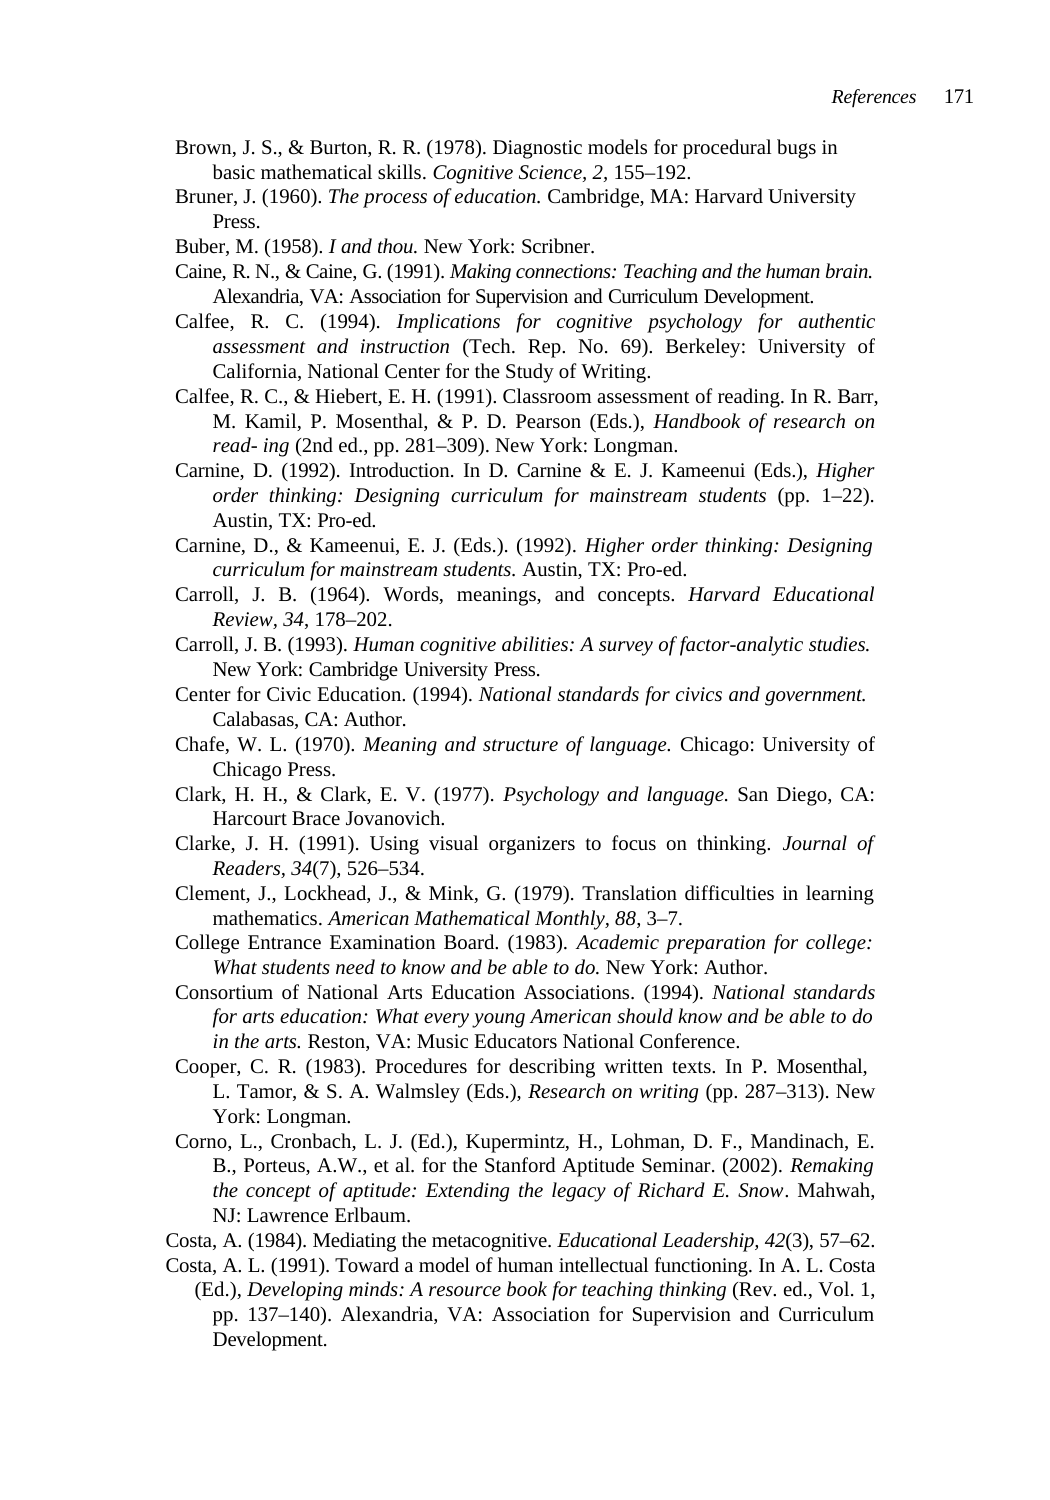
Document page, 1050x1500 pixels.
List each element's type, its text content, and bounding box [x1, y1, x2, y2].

text Calfee, R. C. (1994). Implications for cognitive psychology for authentic assessment and instruction (Tech. Rep. No. 69). Berkeley: University of California, National Center for the Study of Writing. [175, 309, 875, 383]
text L. Tamor, & S. A. Walmsley (Eds.), Research on writing (pp. 287–313). New York: Longman. [212, 1079, 875, 1128]
text Corno, L., Cronbach, L. J. (Ed.), Kupermintz, H., Lohman, D. F., Mandinach, E. B., Porteus, A.W., et al. for the Stanford Aptitude Seminar. (2002). Remaking the concept of aptitude: Extending the legacy of Richard E. Snow. Mahwah, NJ: Lawrence Erlbaum. [175, 1129, 875, 1227]
text Clark, H. H., & Clark, E. V. (1977). Psychology and language. San Diego, CA: Harcourt Brace Jovanovich. [175, 782, 875, 830]
text College Entrance Examination Board. (1983). Academic preparation for college: What students need to know and be able to do. New York: Author. [175, 930, 875, 979]
text Calfee, R. C., & Hiebert, E. H. (1991). Classroom assessment of reading. In R. Barr, [175, 383, 1012, 408]
text Alexandria, VA: Association for Supervision and Curriculum Development. [212, 284, 1012, 308]
text New York: Cambridge University Press. [212, 657, 1012, 681]
text Carroll, J. B. (1964). Words, meanings, and concepts. Harvard Educational Review, 34, 178–202. [175, 582, 875, 631]
text Chafe, W. L. (1970). Meaning and structure of language. Chicago: University of Chicago Press. [175, 732, 875, 781]
text Carnine, D. (1992). Introduction. In D. Carnine & E. J. Kameenui (Eds.), Higher order thinking: Designing curriculum for mainstream students (pp. 1–22). Austin, TX: Pro-ed. [175, 458, 875, 532]
text Bruner, J. (1960). The process of education. Cambridge, MA: Harvard University Press. [175, 184, 875, 233]
text M. Kamil, P. Mosenthal, & P. D. Pearson (Eds.), Handbook of research on read- ing (2nd ed., pp. 281–309). New York: Longman. [212, 409, 875, 457]
text Clement, J., Lockhead, J., & Mink, G. (1979). Translation difficulties in learning mathematics. American Mathematical Monthly, 88, 3–7. [175, 881, 875, 929]
text Brown, J. S., & Burton, R. R. (1978). Diagnostic models for procedural bugs in basic mathematical skills. Cognitive Science, 2, 155–192. [175, 135, 875, 184]
text Clarke, J. H. (1991). Using visual organizers to focus on thinking. Journal of Readers, 34(7), 526–534. [175, 831, 875, 880]
text Calabasas, CA: Author. [212, 707, 1012, 731]
text Consortium of National Arts Education Associations. (1994). National standards for arts education: What every young American should know and be able to do in the arts. Reston, VA: Music Educators National Conference. [175, 980, 875, 1053]
text Center for Civic Education. (1994). National standards for civics and government. [175, 682, 1012, 706]
text Carnine, D., & Kameenui, E. J. (Eds.). (1992). Higher order thinking: Designing curriculum for mainstream students. Austin, TX: Pro-ed. [175, 533, 875, 581]
text Caine, R. N., & Caine, G. (1991). Making connections: Teaching and the human brain. [175, 259, 1012, 283]
text Carroll, J. B. (1993). Human cognitive abilities: A survey of factor-analytic studies. [175, 632, 1012, 656]
text Cooper, C. R. (1983). Procedures for describing written texts. In P. Mosenthal, [175, 1054, 1012, 1078]
text pp. 137–140). Alexandria, VA: Association for Supervision and Curriculum Development. [212, 1302, 875, 1351]
text Buber, M. (1958). I and thou. New York: Scribner. [175, 234, 1012, 258]
text Costa, A. (1984). Mediating the metacognitive. Educational Leadership, 42(3), 57–62. Costa, A. L. (1991). Toward a model of human intellectual functioning. In A. L. Costa (Ed.), Developing minds: A resource book for teaching thinking (Rev. ed., Vol. 1, [162, 1228, 875, 1301]
